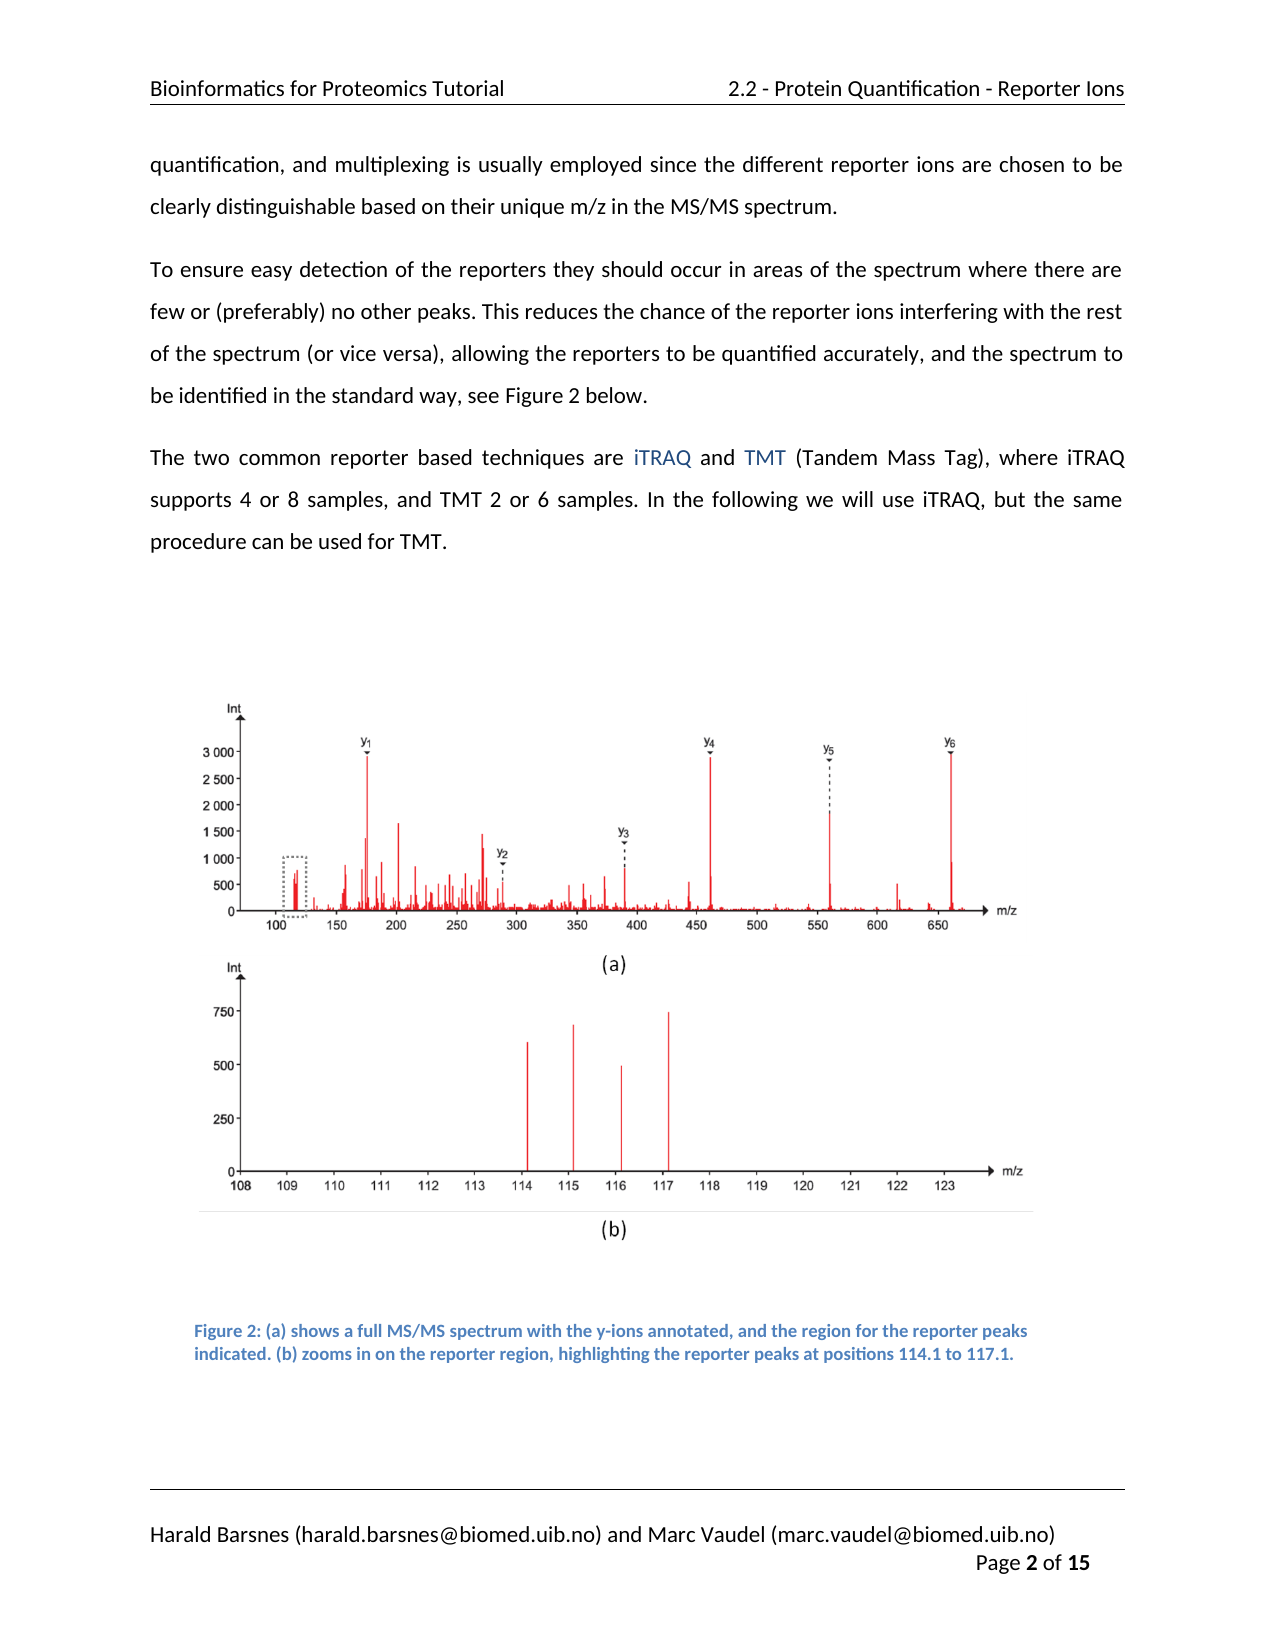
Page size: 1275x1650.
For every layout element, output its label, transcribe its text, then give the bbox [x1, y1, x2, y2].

text The two common reporter based techniques are iTRAQ and TMT (Tandem Mass Tag), where iTRAQ supports 4 or 8 samples, and TMT 2 or 6 samples. In the following we will use iTRAQ, but the same procedure can be used for TMT. [150, 443, 1125, 556]
picture [193, 692, 1034, 1248]
text To ensure easy detection of the reporters they should occur in areas of the spectrum where there are few or (preferably) no other peaks. This reduces the chance of the reporter ions interfering with the rest of the spectrum (or vice versa), allowing the reporters to be quantified accurately, and the spectrum to be identified in the standard way, see Figure 2 below. [150, 255, 1125, 409]
text Here we will look at one group of label-based methods referred to as reporter based quantification, where the differentiation of the (labeled) peptide variants in an MS/MS spectrum is based on the dissociation of the labels in the fragmentation process, with each label producing a so-called reporter ion appearing as a separate peak at a fixed m/z-position. The reporter peaks are then used for quantification, and multiplexing is usually employed since the different reporter ions are chosen to be clearly distinguishable based on their unique m/z in the MS/MS spectrum. [150, 150, 1125, 220]
